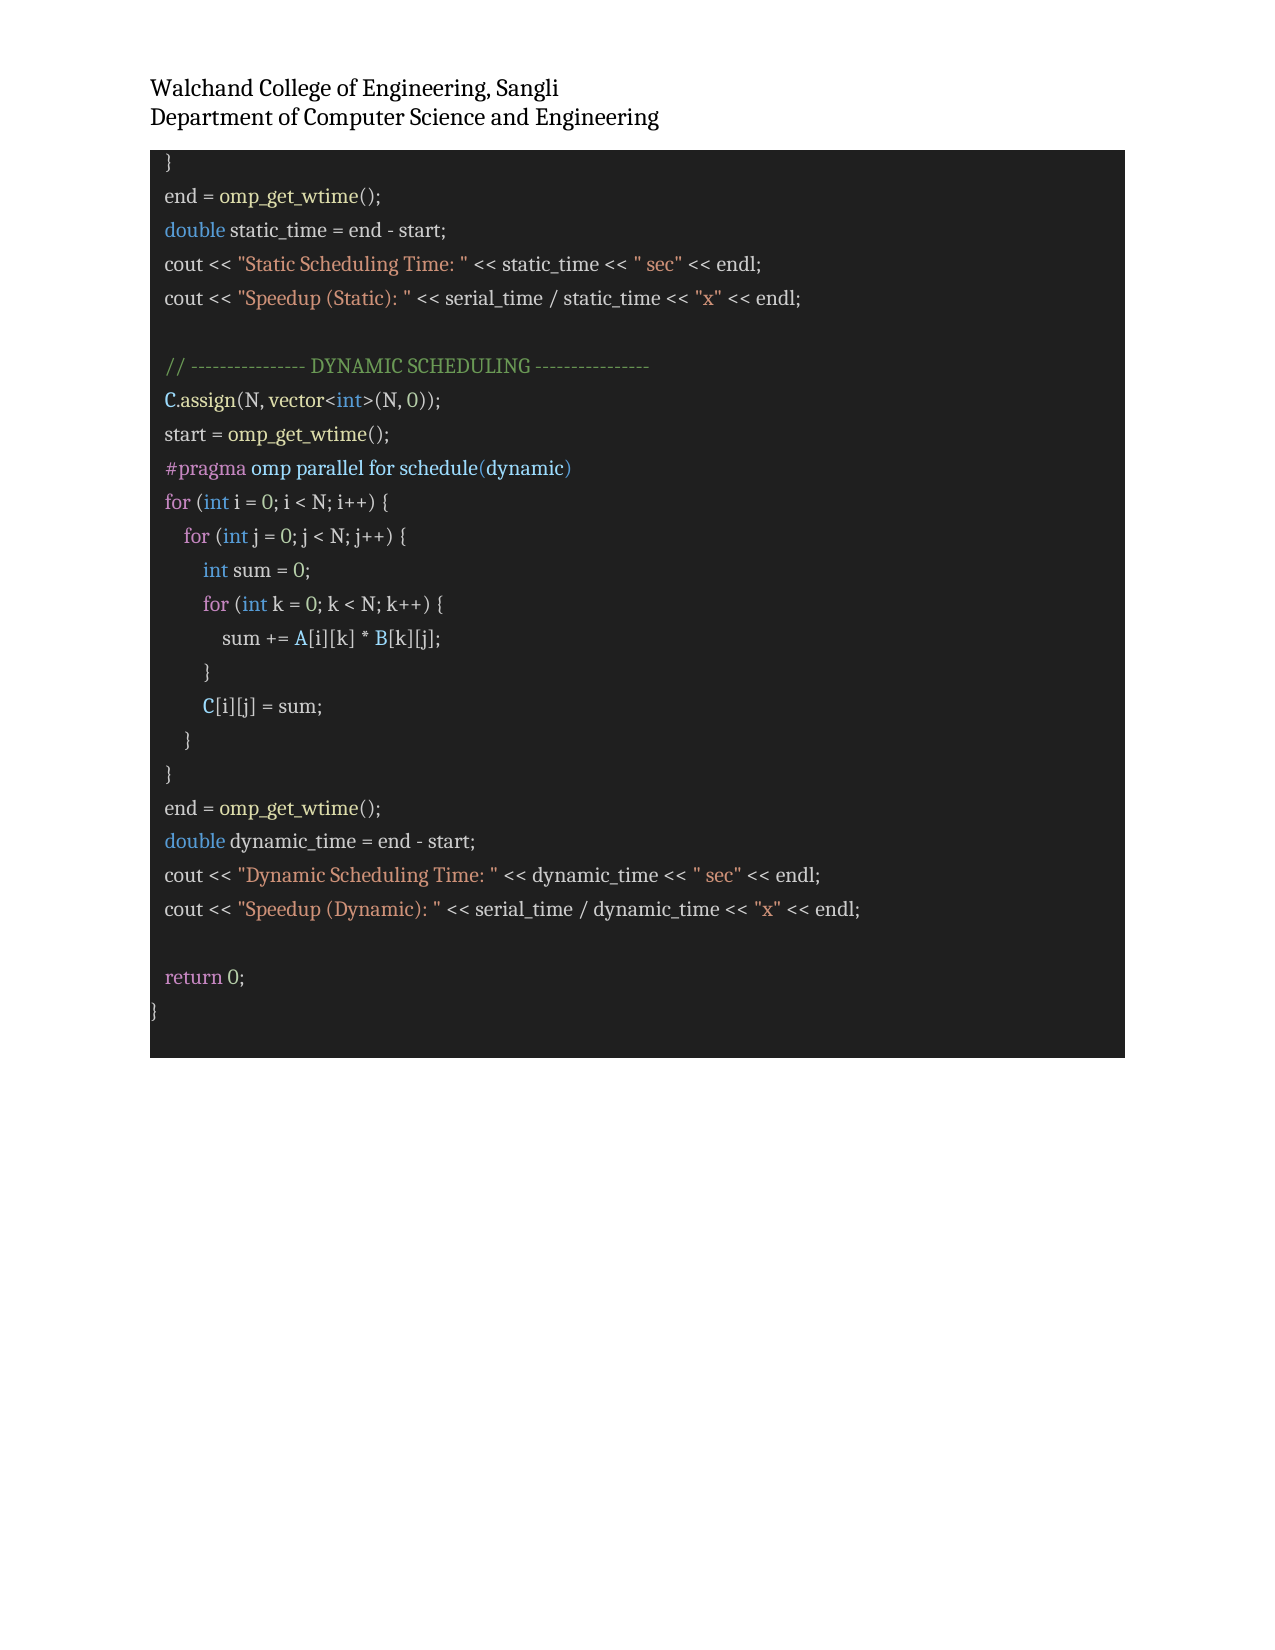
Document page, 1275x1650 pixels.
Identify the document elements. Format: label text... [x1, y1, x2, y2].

text C[i][j] = sum; [150, 693, 1125, 718]
text } [150, 761, 1125, 786]
text C.assign(N, vector<int>(N, 0)); [150, 388, 1125, 413]
text cout << "Static Scheduling Time: " << static_time << " sec" << endl; [150, 252, 1125, 277]
text #pragma omp parallel for schedule(dynamic) [150, 456, 1125, 481]
text int sum = 0; [150, 557, 1125, 583]
text double static_time = end - start; [150, 218, 1125, 243]
text end = omp_get_wtime(); [150, 795, 1125, 820]
text } [150, 999, 1125, 1024]
text // ---------------- DYNAMIC SCHEDULING ---------------- [150, 354, 1125, 379]
text for (int i = 0; i < N; i++) { [150, 489, 1125, 515]
text return 0; [150, 965, 1125, 990]
text } [150, 150, 1125, 175]
text for (int k = 0; k < N; k++) { [150, 591, 1125, 617]
text cout << "Dynamic Scheduling Time: " << dynamic_time << " sec" << endl; [150, 863, 1125, 888]
text double dynamic_time = end - start; [150, 829, 1125, 854]
text } [150, 659, 1125, 684]
text cout << "Speedup (Static): " << serial_time / static_time << "x" << endl; [150, 286, 1125, 311]
text sum += A[i][k] * B[k][j]; [150, 625, 1125, 651]
text cout << "Speedup (Dynamic): " << serial_time / dynamic_time << "x" << endl; [150, 897, 1125, 922]
text for (int j = 0; j < N; j++) { [150, 523, 1125, 549]
text end = omp_get_wtime(); [150, 184, 1125, 209]
text start = omp_get_wtime(); [150, 422, 1125, 447]
text } [150, 727, 1125, 752]
